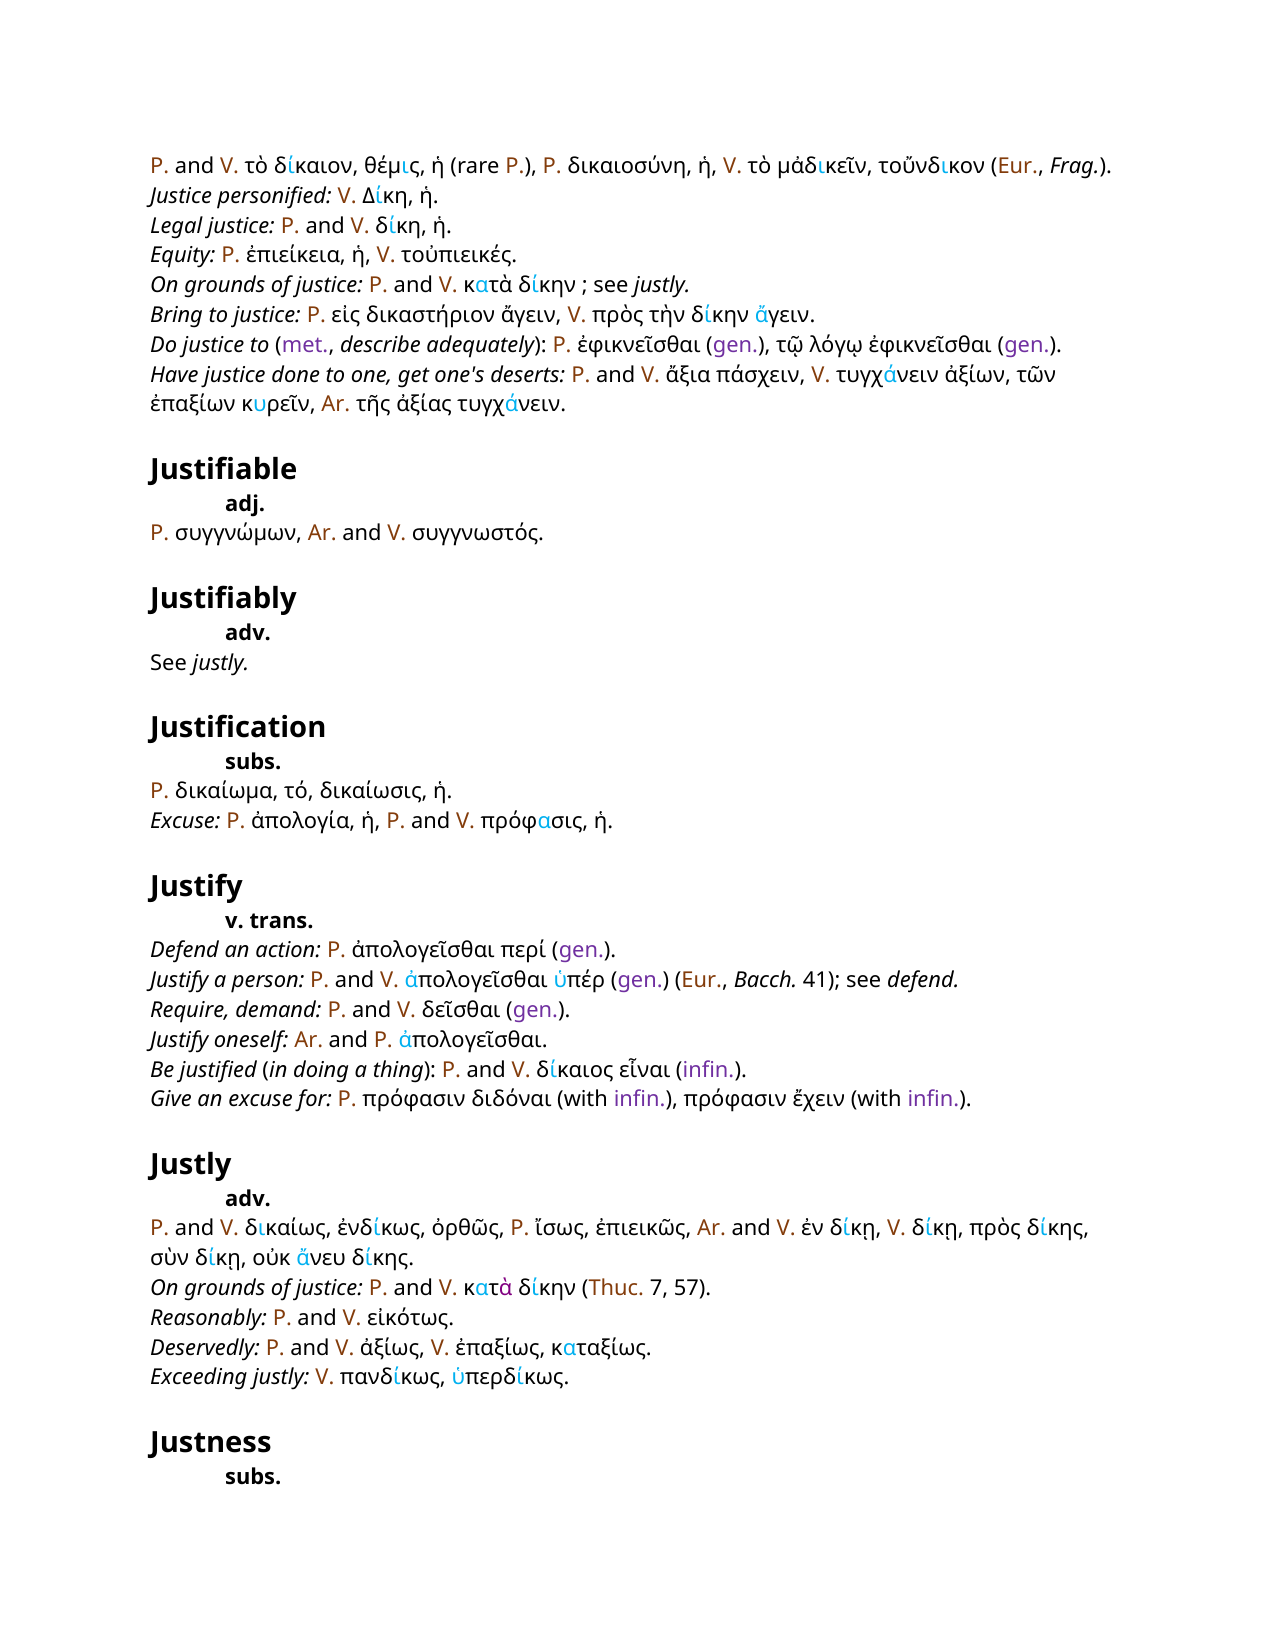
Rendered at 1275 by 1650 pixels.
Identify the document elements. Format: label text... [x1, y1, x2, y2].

text Justify oneself: Ar. and P. ἀπολογεῖσθαι. [150, 1024, 1125, 1053]
text Require, demand: P. and V. δεῖσθαι (gen.). [150, 994, 1125, 1024]
text Equity: P. ἐπιείκεια, ἡ, V. τοὐπιεικές. [150, 239, 1125, 269]
text Justifiable adj. [150, 448, 1125, 517]
text Justly adv. [150, 1143, 1125, 1212]
text Defend an action: P. ἀπολογεῖσθαι περί (gen.). [150, 934, 1125, 964]
text Justification subs. [150, 706, 1125, 776]
text On grounds of justice: P. and V. κατὰ δίκην (Thuc. 7, 57). [150, 1272, 1125, 1302]
text Legal justice: P. and V. δίκη, ἡ. [150, 209, 1125, 239]
text On grounds of justice: P. and V. κατὰ δίκην ; see justly. [150, 269, 1125, 299]
text Justice personified: V. Δίκη, ἡ. [150, 180, 1125, 209]
text Excuse: P. ἀπολογία, ἡ, P. and V. πρόφασις, ἡ. [150, 805, 1125, 835]
text Justifiably adv. [150, 577, 1125, 646]
text Justify a person: P. and V. ἀπολογεῖσθαι ὑπέρ (gen.) (Eur., Bacch. 41); see defend. [150, 964, 1125, 994]
text P. and V. τὸ δίκαιον, θέμις, ἡ (rare P.), P. δικαιοσύνη, ἡ, V. τὸ μἀδικεῖν, τοὔνδικον (Eur., Frag.). [150, 150, 1125, 180]
text Exceeding justly: V. πανδίκως, ὑπερδίκως. [150, 1361, 1125, 1391]
text Give an excuse for: P. πρόφασιν διδόναι (with infin.), πρόφασιν ἔχειν (with infin.). [150, 1083, 1125, 1113]
text Bring to justice: P. εἰς δικαστήριον ἄγειν, V. πρὸς τὴν δίκην ἄγειν. [150, 299, 1125, 329]
text Justify v. trans. [150, 865, 1125, 934]
text Deservedly: P. and V. ἀξίως, V. ἐπαξίως, καταξίως. [150, 1332, 1125, 1361]
text Have justice done to one, get one's deserts: P. and V. ἄξια πάσχειν, V. τυγχάνειν ἀξίων, τῶν ἐπαξίων κυρεῖν, Ar. τῆς ἀξίας τυγχάνειν. [150, 358, 1125, 418]
text Justness subs. [150, 1421, 1125, 1490]
text P. συγγνώμων, Ar. and V. συγγνωστός. [150, 517, 1125, 547]
text Reasonably: P. and V. εἰκότως. [150, 1302, 1125, 1332]
text P. δικαίωμα, τό, δικαίωσις, ἡ. [150, 776, 1125, 805]
text Be justified (in doing a thing): P. and V. δίκαιος εἶναι (infin.). [150, 1053, 1125, 1083]
text Do justice to (met., describe adequately): P. ἐφικνεῖσθαι (gen.), τῷ λόγῳ ἐφικνεῖσθαι (gen.). [150, 329, 1125, 358]
text See justly. [150, 646, 1125, 676]
text P. and V. δικαίως, ἐνδίκως, ὀρθῶς, P. ἴσως, ἐπιεικῶς, Ar. and V. ἐν δίκῃ, V. δίκῃ, πρὸς δίκης, σὺν δίκῃ, οὐκ ἄνευ δίκης. [150, 1212, 1125, 1272]
